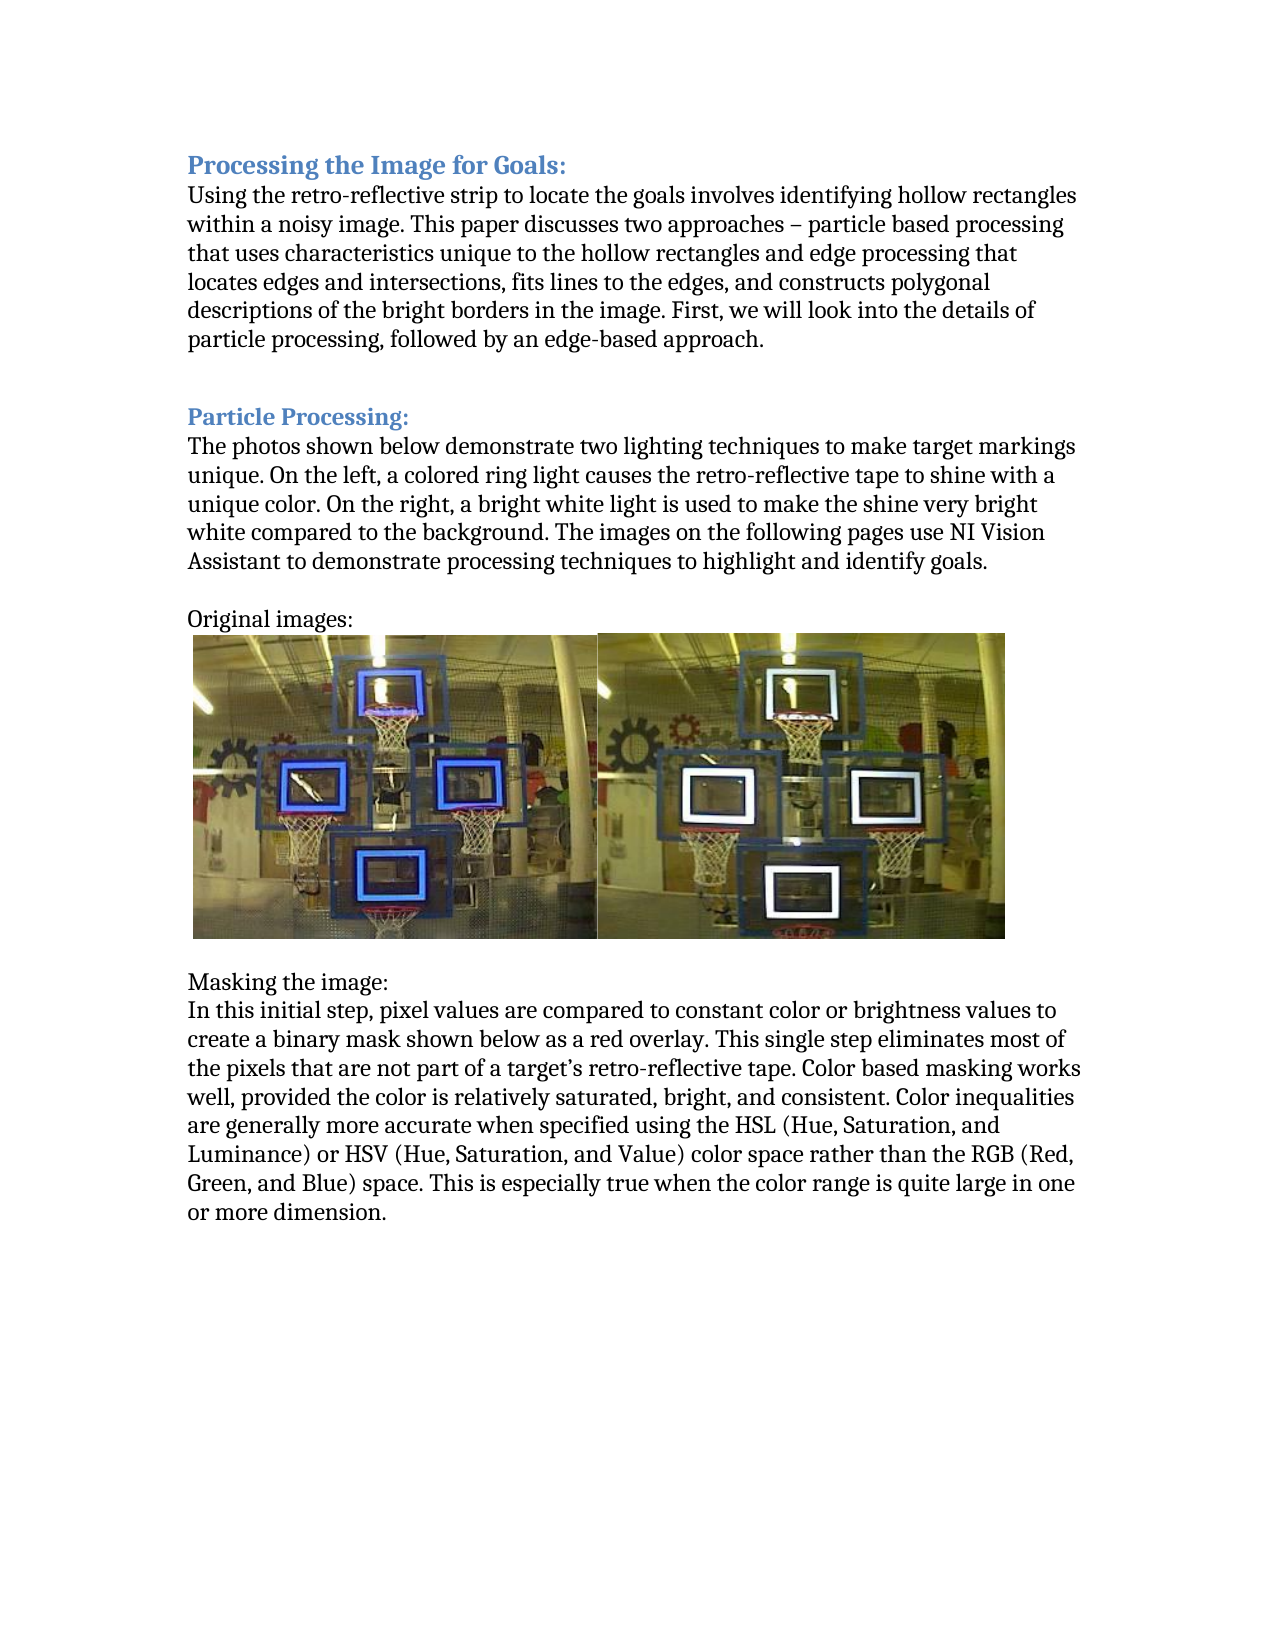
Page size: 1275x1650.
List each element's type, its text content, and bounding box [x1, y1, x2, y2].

subtitle Processing the Image for Goals: [187, 150, 1087, 181]
text The photos shown below demonstrate two lighting techniques to make target markings unique. On the left, a colored ring light causes the retro-reflective tape to shine with a unique color. On the right, a bright white light is used to make the shine very bright white compared to the background. The images on the following pages use NI Vision Assistant to demonstrate processing techniques to highlight and identify goals. [187, 432, 1087, 576]
picture [193, 633, 1005, 939]
text In this initial step, pixel values are compared to constant color or brightness values to create a binary mask shown below as a red overlay. This single step eliminates most of the pixels that are not part of a target’s retro-reflective tape. Color based masking works well, provided the color is relatively saturated, bright, and consistent. Color inequalities are generally more accurate when specified using the HSL (Hue, Saturation, and Luminance) or HSV (Hue, Saturation, and Value) color space rather than the RGB (Red, Green, and Blue) space. This is especially true when the color range is quite large in one or more dimension. [187, 996, 1087, 1226]
subtitle Particle Processing: [187, 403, 1087, 432]
text Using the retro-reflective strip to locate the goals involves identifying hollow rectangles within a noisy image. This paper discusses two approaches – particle based processing that uses characteristics unique to the hollow rectangles and edge processing that locates edges and intersections, fits lines to the edges, and constructs polygonal descriptions of the bright borders in the image. First, we will look into the details of particle processing, followed by an edge-based approach. [187, 181, 1087, 354]
text Original images: [187, 604, 1087, 633]
text Masking the image: [187, 968, 1087, 996]
